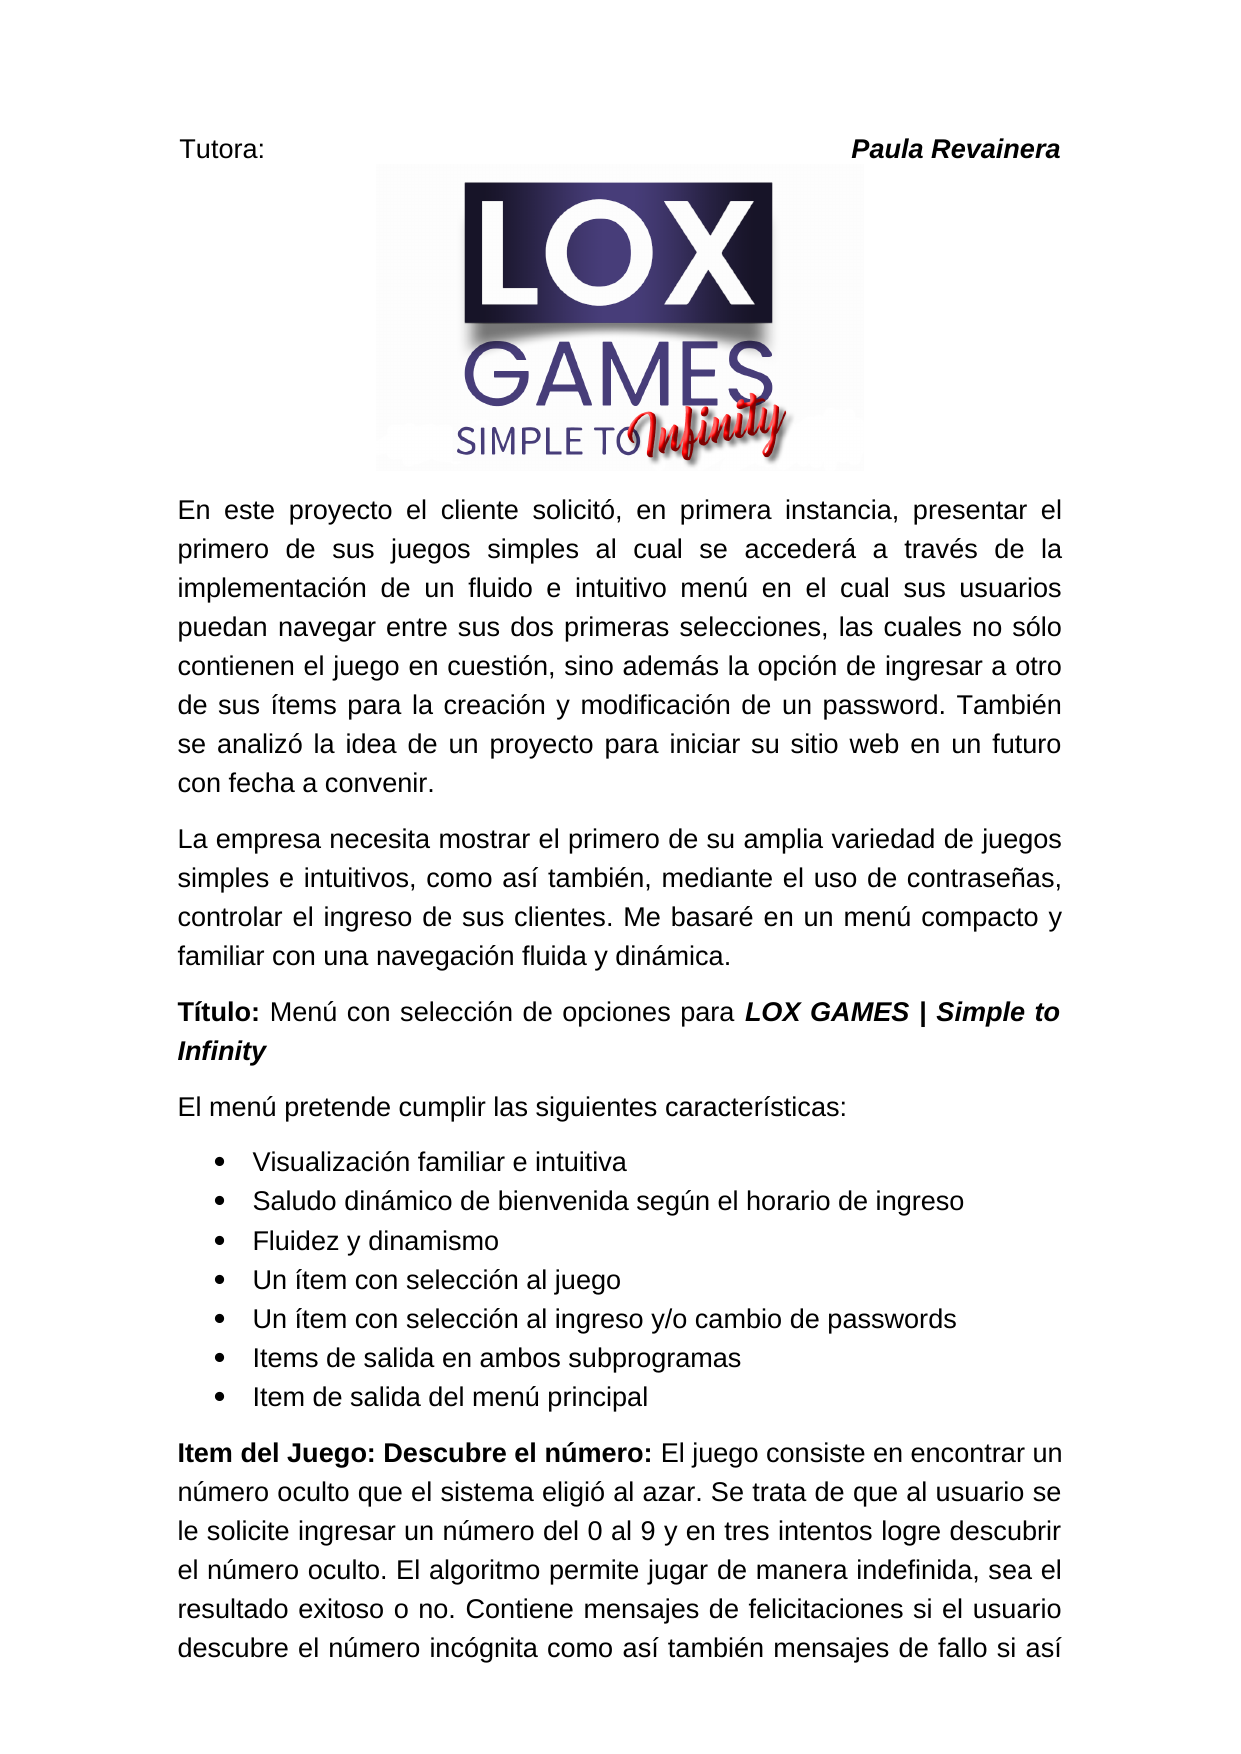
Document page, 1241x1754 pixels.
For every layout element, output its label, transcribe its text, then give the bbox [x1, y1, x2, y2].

picture [376, 164, 864, 471]
text El menú pretende cumplir las siguientes características: [177, 1091, 1063, 1122]
list Un ítem con selección al juego [215, 1264, 1063, 1295]
text La empresa necesita mostrar el primero de su amplia variedad de juegos simples e intuitivos, como así también, mediante el uso de contraseñas, controlar el ingreso de sus clientes. Me basaré en un menú compacto y familiar con una navegación fluida y dinámica. [177, 823, 1063, 971]
text En este proyecto el cliente solicitó, en primera instancia, presentar el primero de sus juegos simples al cual se accederá a través de la implementación de un fluido e intuitivo menú en el cual sus usuarios puedan navegar entre sus dos primeras selecciones, las cuales no sólo contienen el juego en cuestión, sino además la opción de ingresar a otro de sus ítems para la creación y modificación de un password. También se analizó la idea de un proyecto para iniciar su sitio web en un futuro con fecha a convenir. [177, 494, 1063, 798]
list Saludo dinámico de bienvenida según el horario de ingreso [215, 1185, 1063, 1217]
list Item de salida del menú principal [215, 1381, 1063, 1413]
text Título: Menú con selección de opciones para LOX GAMES | Simple to Infinity [177, 996, 1063, 1066]
text Tutora: Paula Revainera [177, 133, 1063, 164]
list Un ítem con selección al ingreso y/o cambio de passwords [215, 1303, 1063, 1334]
list Items de salida en ambos subprogramas [215, 1342, 1063, 1373]
list Visualización familiar e intuitiva [215, 1146, 1063, 1178]
list Fluidez y dinamismo [215, 1224, 1063, 1256]
